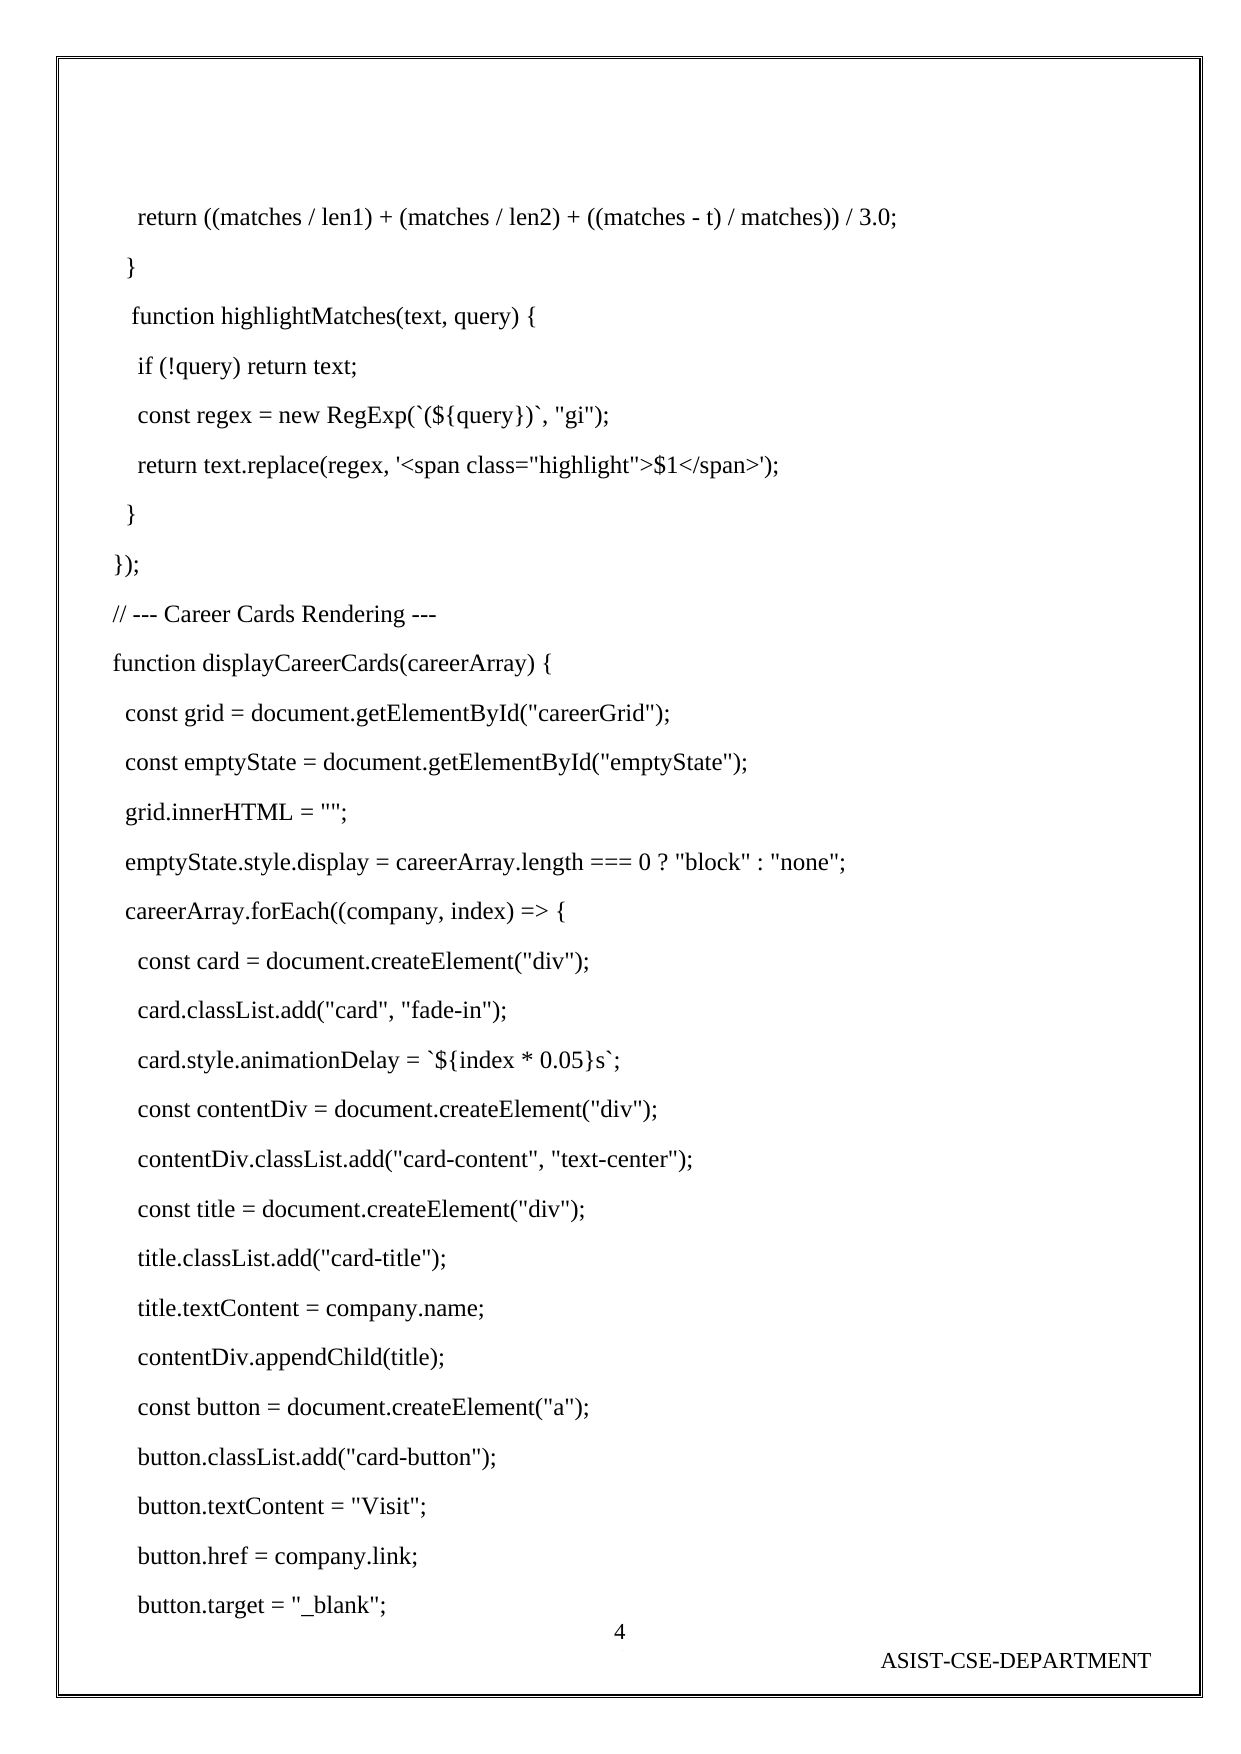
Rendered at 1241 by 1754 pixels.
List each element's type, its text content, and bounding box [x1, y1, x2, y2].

text button.target = "_blank"; [112, 1590, 1167, 1619]
text const emptyState = document.getElementById("emptyState"); [112, 747, 1167, 776]
text grid.innerHTML = ""; [112, 797, 1167, 826]
text card.classList.add("card", "fade-in"); [112, 995, 1167, 1024]
text careerArray.forEach((company, index) => { [112, 896, 1167, 925]
text title.classList.add("card-title"); [112, 1243, 1167, 1272]
text contentDiv.appendChild(title); [112, 1342, 1167, 1371]
text const grid = document.getElementById("careerGrid"); [112, 698, 1167, 727]
text title.textContent = company.name; [112, 1293, 1167, 1322]
text // --- Career Cards Rendering --- [112, 599, 1167, 627]
text function highlightMatches(text, query) { [112, 301, 1167, 330]
text contentDiv.classList.add("card-content", "text-center"); [112, 1144, 1167, 1173]
text card.style.animationDelay = `${index * 0.05}s`; [112, 1045, 1167, 1074]
text const contentDiv = document.createElement("div"); [112, 1094, 1167, 1123]
text return ((matches / len1) + (matches / len2) + ((matches - t) / matches)) / 3.0; [112, 202, 1167, 231]
text const regex = new RegExp(`(${query})`, "gi"); [112, 400, 1167, 429]
text button.classList.add("card-button"); [112, 1442, 1167, 1470]
text const card = document.createElement("div"); [112, 946, 1167, 974]
text }); [112, 549, 1167, 578]
text const title = document.createElement("div"); [112, 1194, 1167, 1222]
text button.href = company.link; [112, 1541, 1167, 1569]
text return text.replace(regex, '<span class="highlight">$1</span>'); [112, 450, 1167, 479]
text button.textContent = "Visit"; [112, 1491, 1167, 1520]
text if (!query) return text; [112, 351, 1167, 379]
text } [112, 499, 1167, 528]
text } [112, 252, 1167, 280]
text function displayCareerCards(careerArray) { [112, 648, 1167, 677]
text const button = document.createElement("a"); [112, 1392, 1167, 1421]
text emptyState.style.display = careerArray.length === 0 ? "block" : "none"; [112, 847, 1167, 875]
